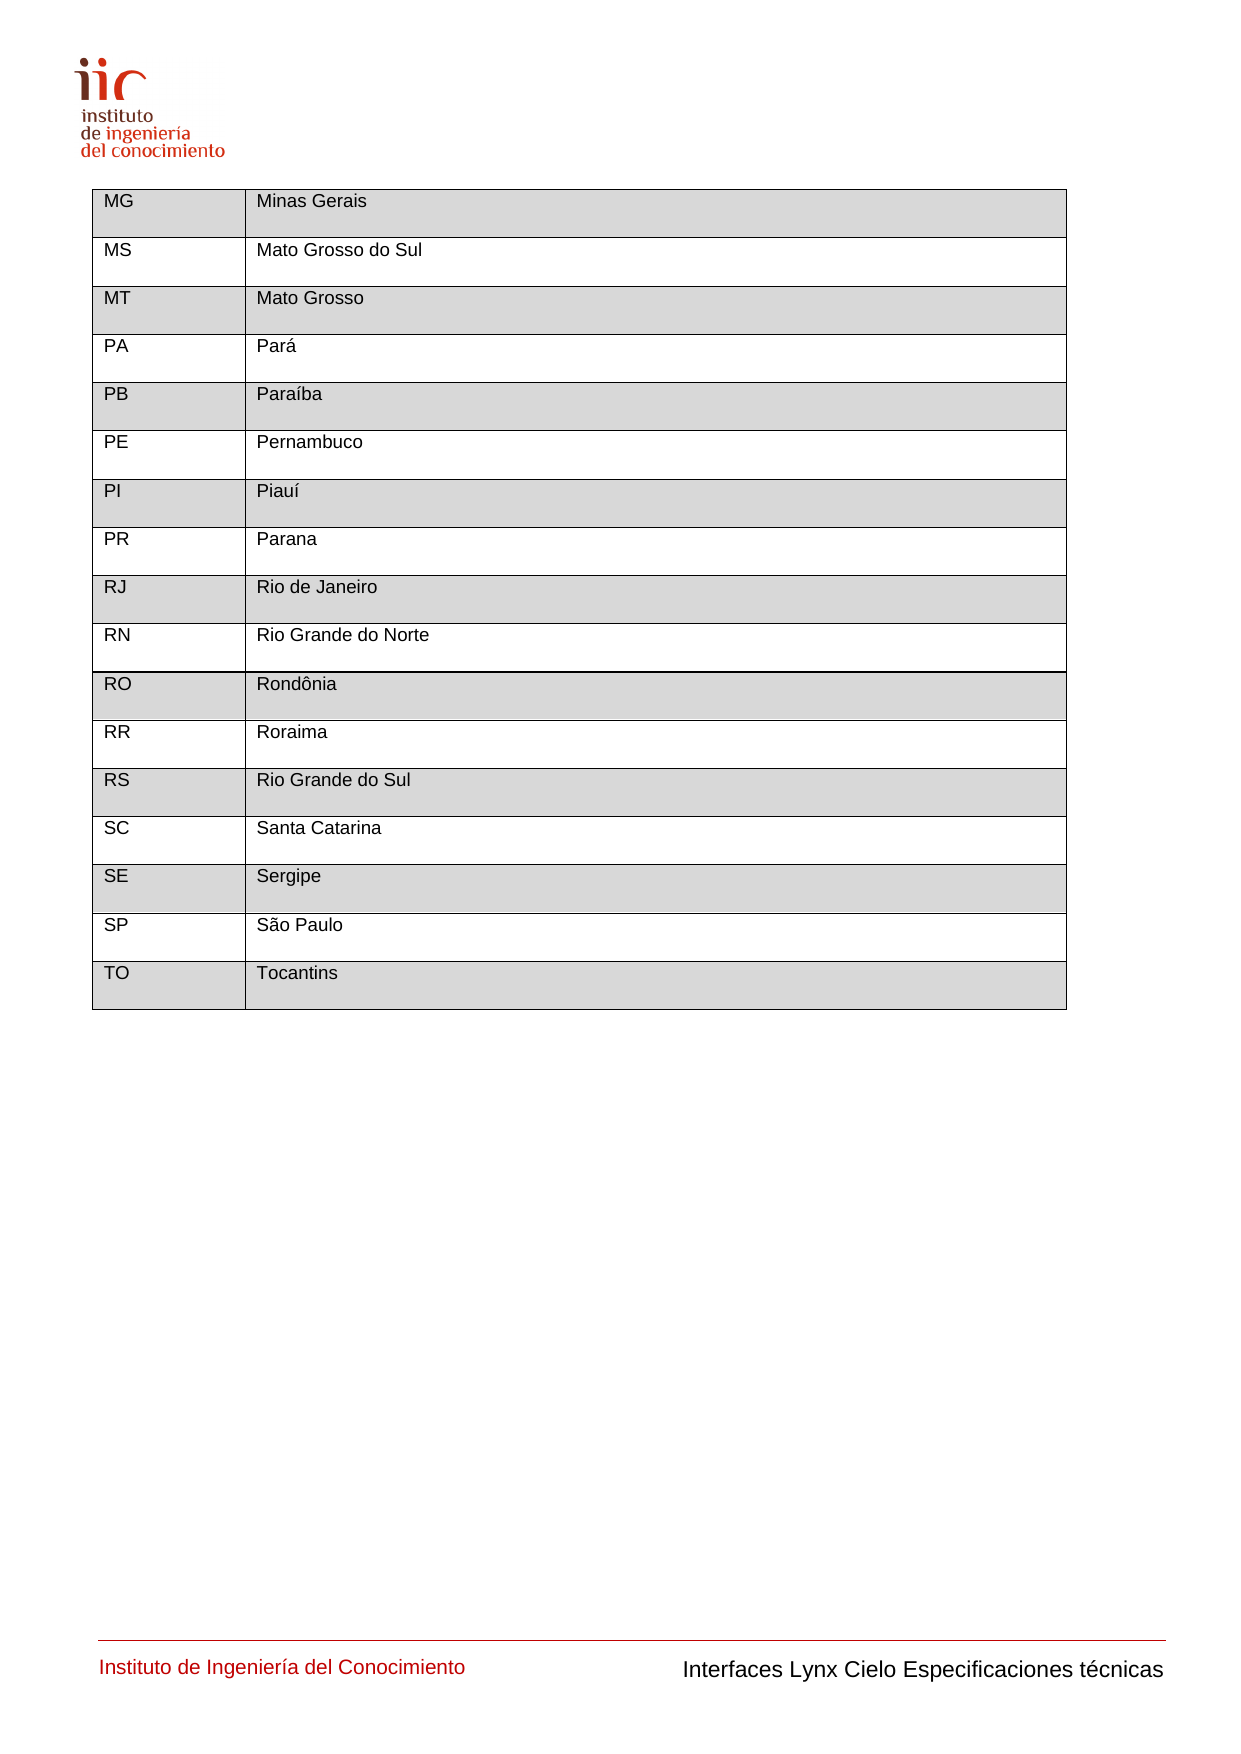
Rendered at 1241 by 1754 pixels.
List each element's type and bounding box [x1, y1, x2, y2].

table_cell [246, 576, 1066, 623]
picture [73, 57, 225, 158]
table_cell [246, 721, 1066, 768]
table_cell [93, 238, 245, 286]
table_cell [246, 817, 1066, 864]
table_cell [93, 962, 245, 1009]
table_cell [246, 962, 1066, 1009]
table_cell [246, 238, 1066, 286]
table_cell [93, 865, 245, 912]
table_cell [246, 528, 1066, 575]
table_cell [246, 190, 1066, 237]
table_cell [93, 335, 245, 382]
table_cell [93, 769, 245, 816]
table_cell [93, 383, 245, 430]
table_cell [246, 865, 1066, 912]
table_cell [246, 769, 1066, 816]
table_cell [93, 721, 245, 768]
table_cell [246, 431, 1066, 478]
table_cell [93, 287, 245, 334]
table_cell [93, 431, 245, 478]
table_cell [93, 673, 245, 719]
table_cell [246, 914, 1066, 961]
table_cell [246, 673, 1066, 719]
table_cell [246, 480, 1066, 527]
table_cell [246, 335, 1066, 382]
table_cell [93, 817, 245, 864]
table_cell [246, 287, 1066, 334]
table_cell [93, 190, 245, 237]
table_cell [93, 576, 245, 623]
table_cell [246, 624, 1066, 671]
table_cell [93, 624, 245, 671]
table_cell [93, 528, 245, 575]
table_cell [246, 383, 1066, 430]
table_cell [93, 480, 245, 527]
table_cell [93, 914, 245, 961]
